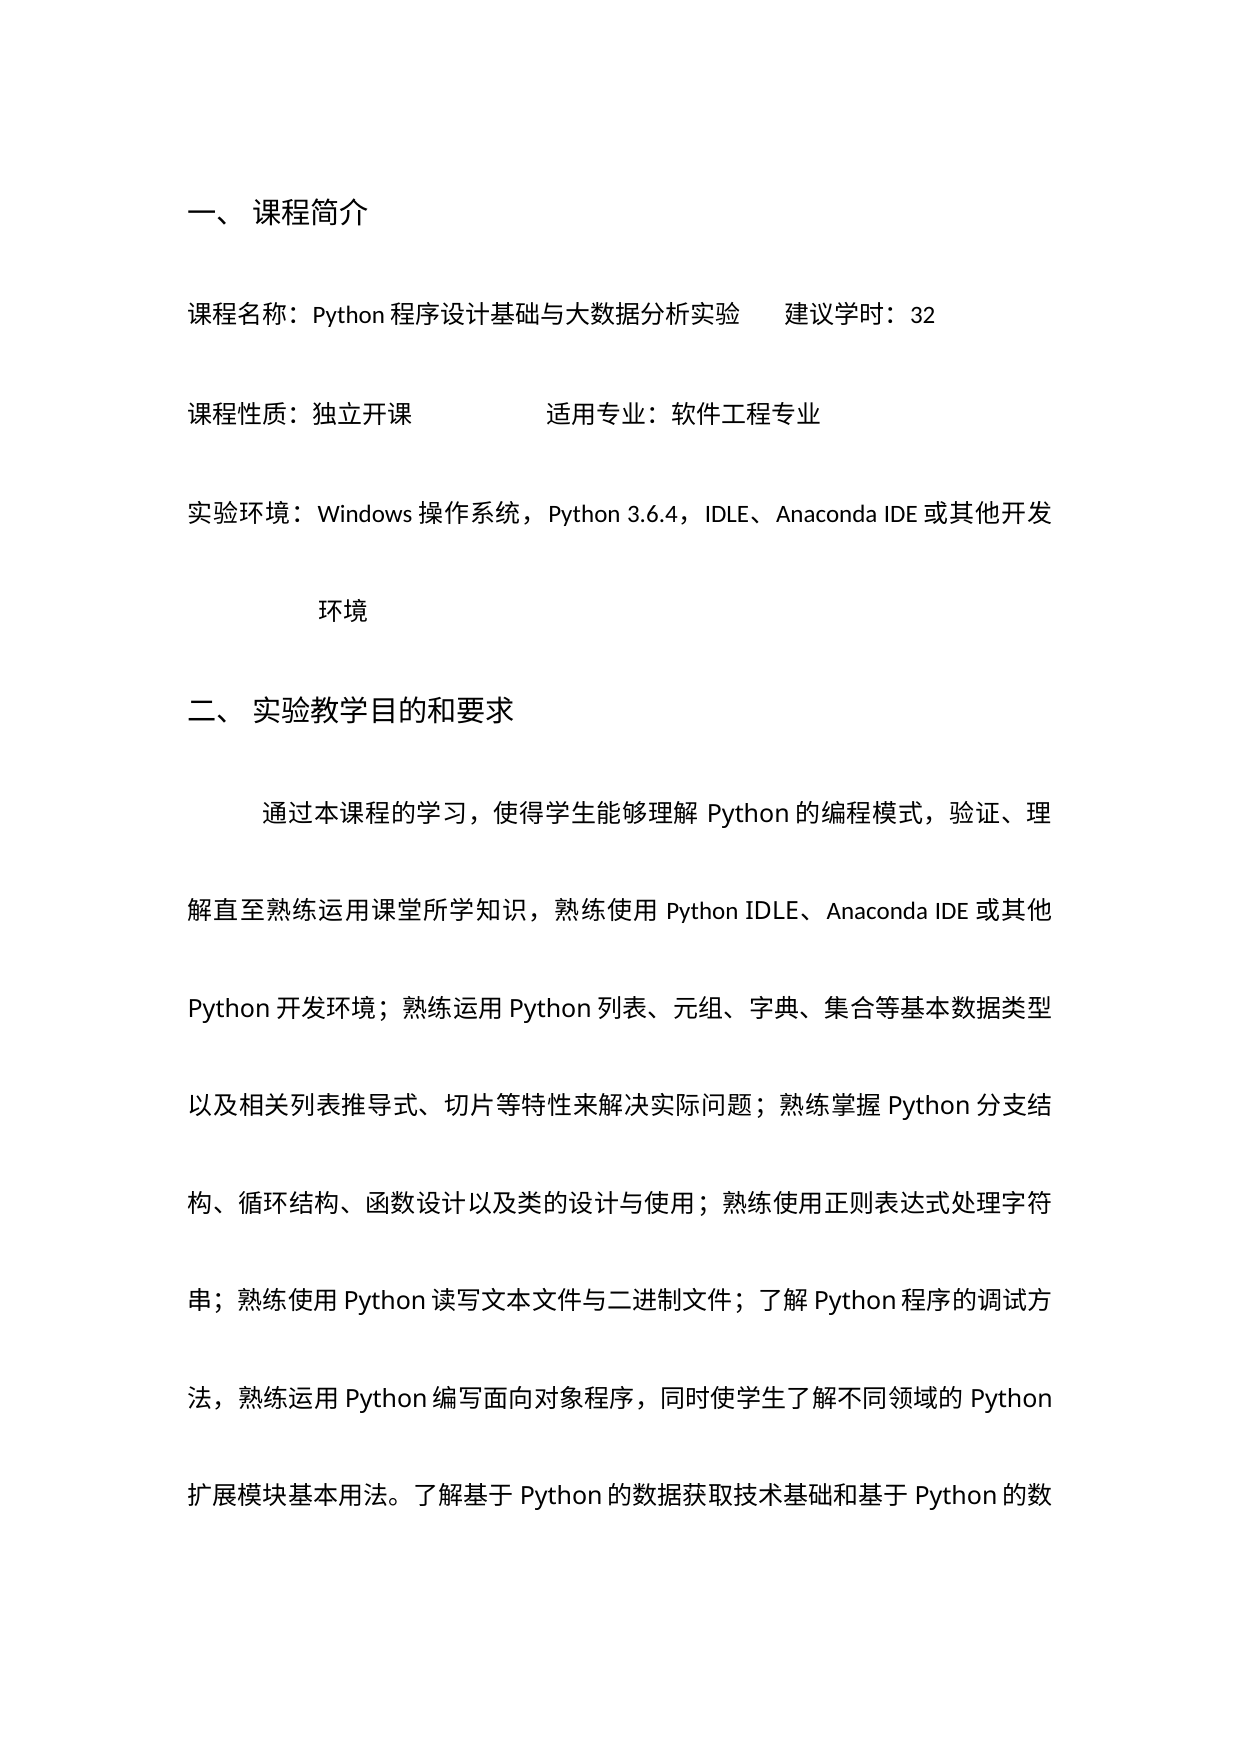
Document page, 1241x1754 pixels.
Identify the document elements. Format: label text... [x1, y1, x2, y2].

text 课程性质：独立开课 适用专业：软件工程专业 [187, 380, 1053, 445]
text 实验环境：Windows操作系统，Python 3.6.4，IDLE、Anaconda IDE或其他开发环境 [187, 479, 1053, 642]
text 课程名称：Python程序设计基础与大数据分析实验 建议学时：32 [187, 281, 1053, 346]
text 一、 课程简介 [187, 178, 1053, 243]
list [187, 779, 1053, 1526]
text 二、 实验教学目的和要求 [187, 676, 1053, 741]
